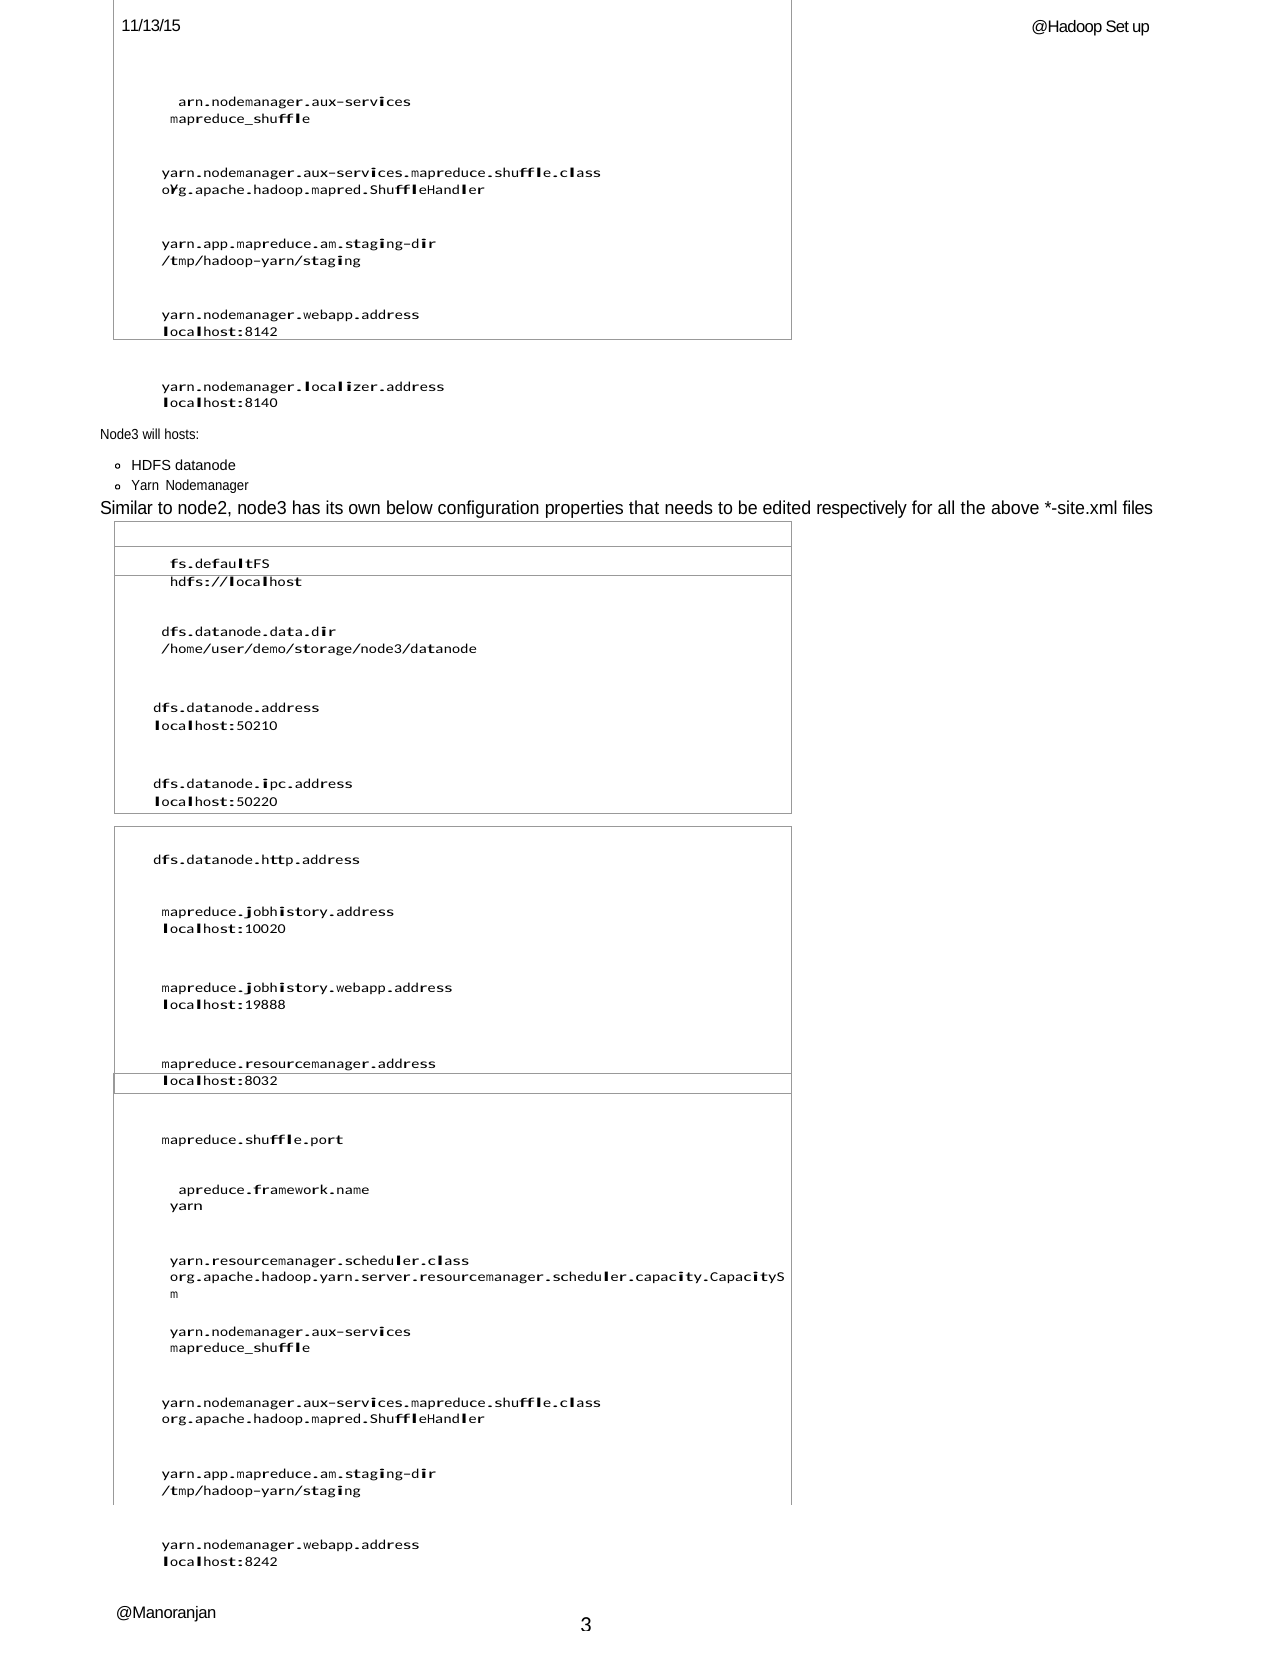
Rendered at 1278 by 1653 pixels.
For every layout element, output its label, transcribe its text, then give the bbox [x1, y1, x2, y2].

text HDFS datanode Yarn Nodemanager [131, 456, 258, 493]
text Similar to node2, node3 has its own below configuration properties that needs to be edited respectively for all the above *-site.xml files [100, 497, 1235, 518]
subtitle Node3 will hosts: [100, 426, 1235, 442]
